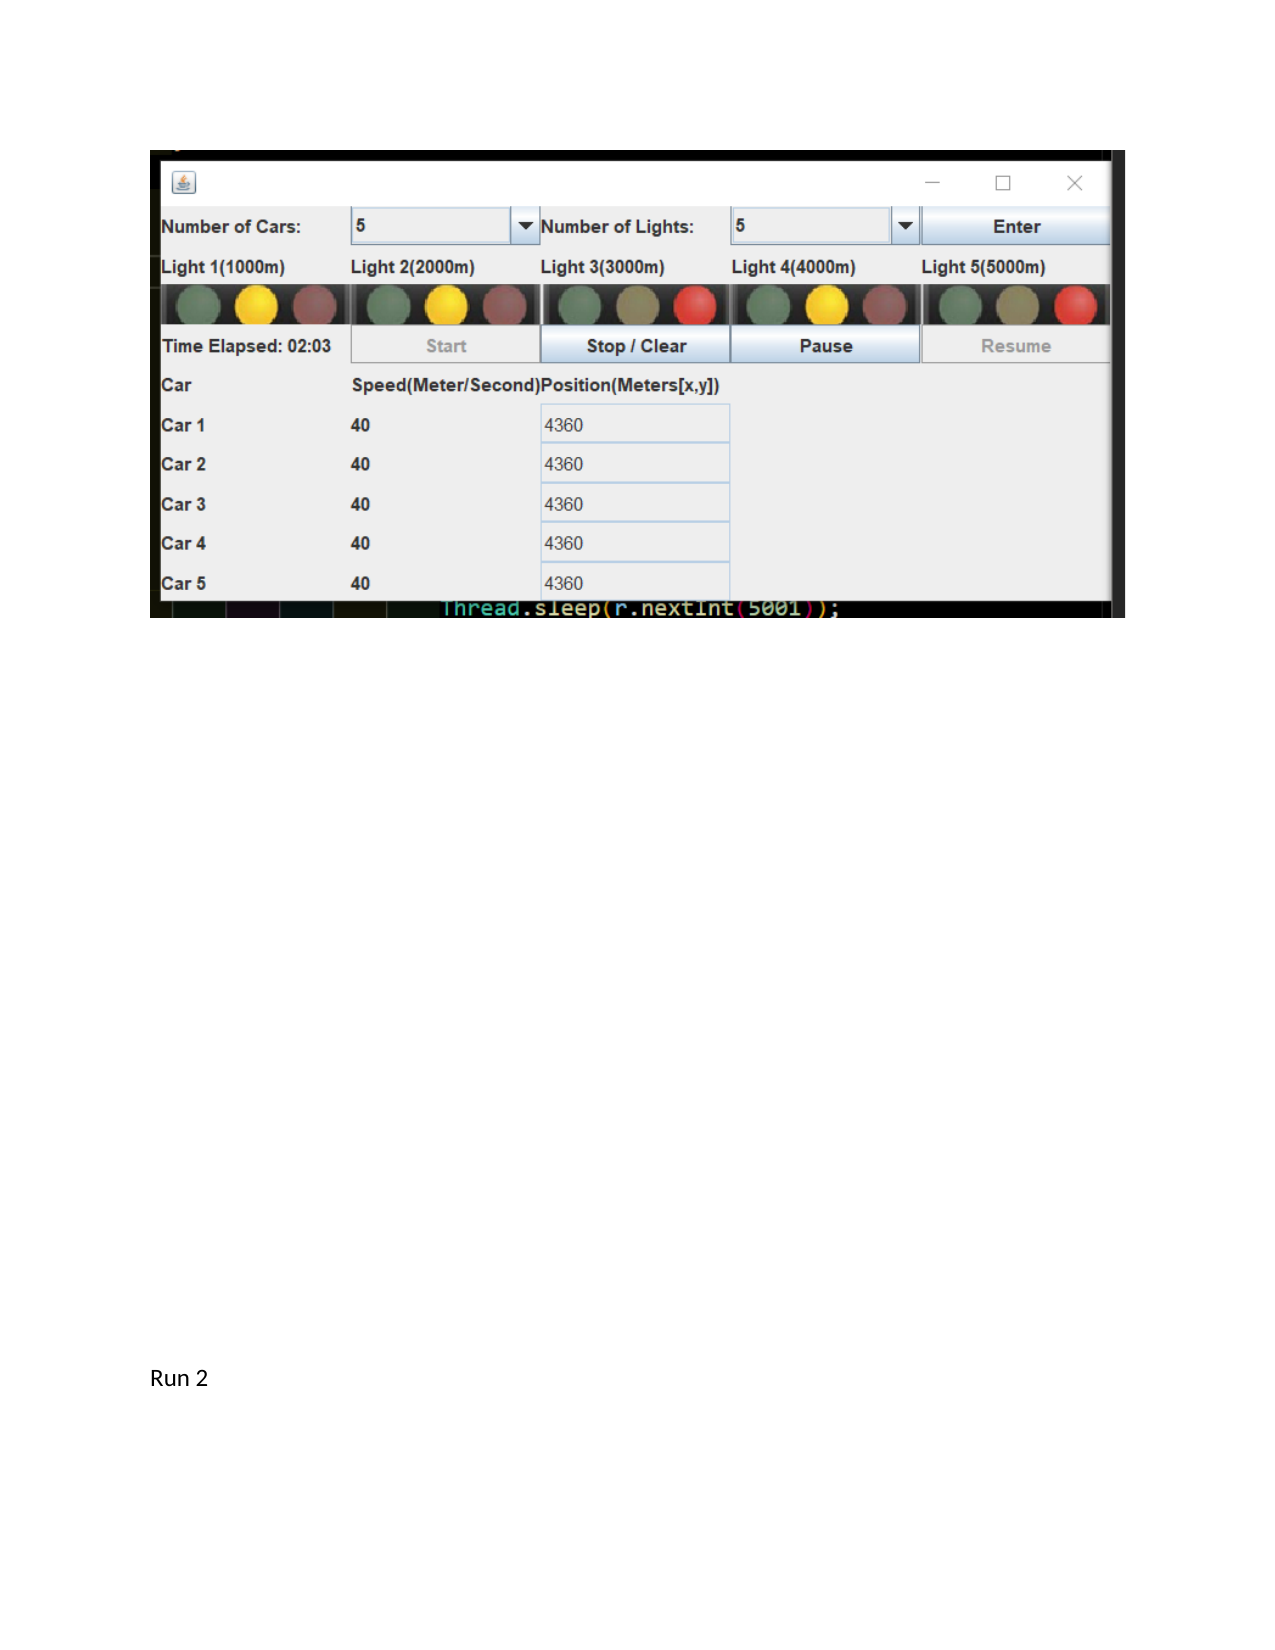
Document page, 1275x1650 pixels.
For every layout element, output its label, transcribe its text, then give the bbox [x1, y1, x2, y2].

text Run 2 [150, 1362, 1125, 1393]
picture [150, 150, 1125, 618]
